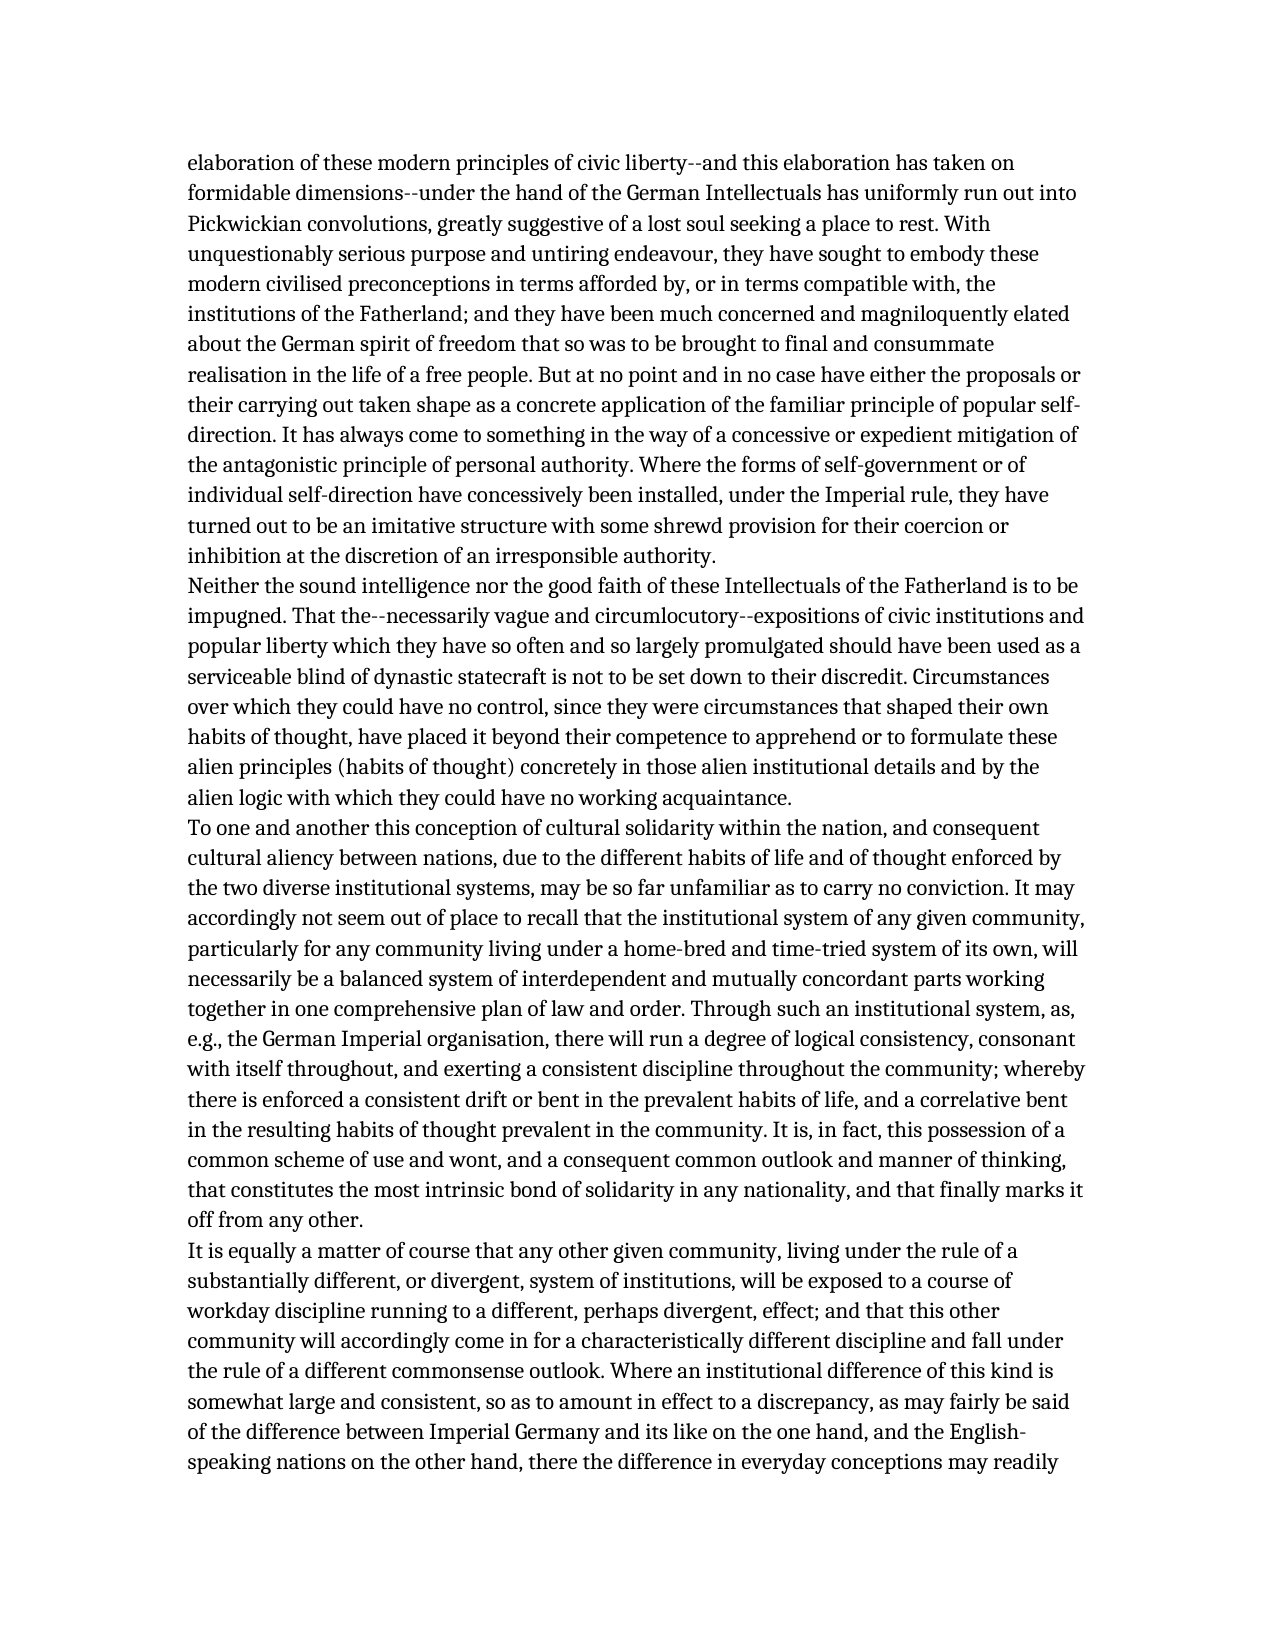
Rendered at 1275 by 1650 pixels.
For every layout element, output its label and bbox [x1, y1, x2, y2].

text [187, 150, 1087, 1475]
